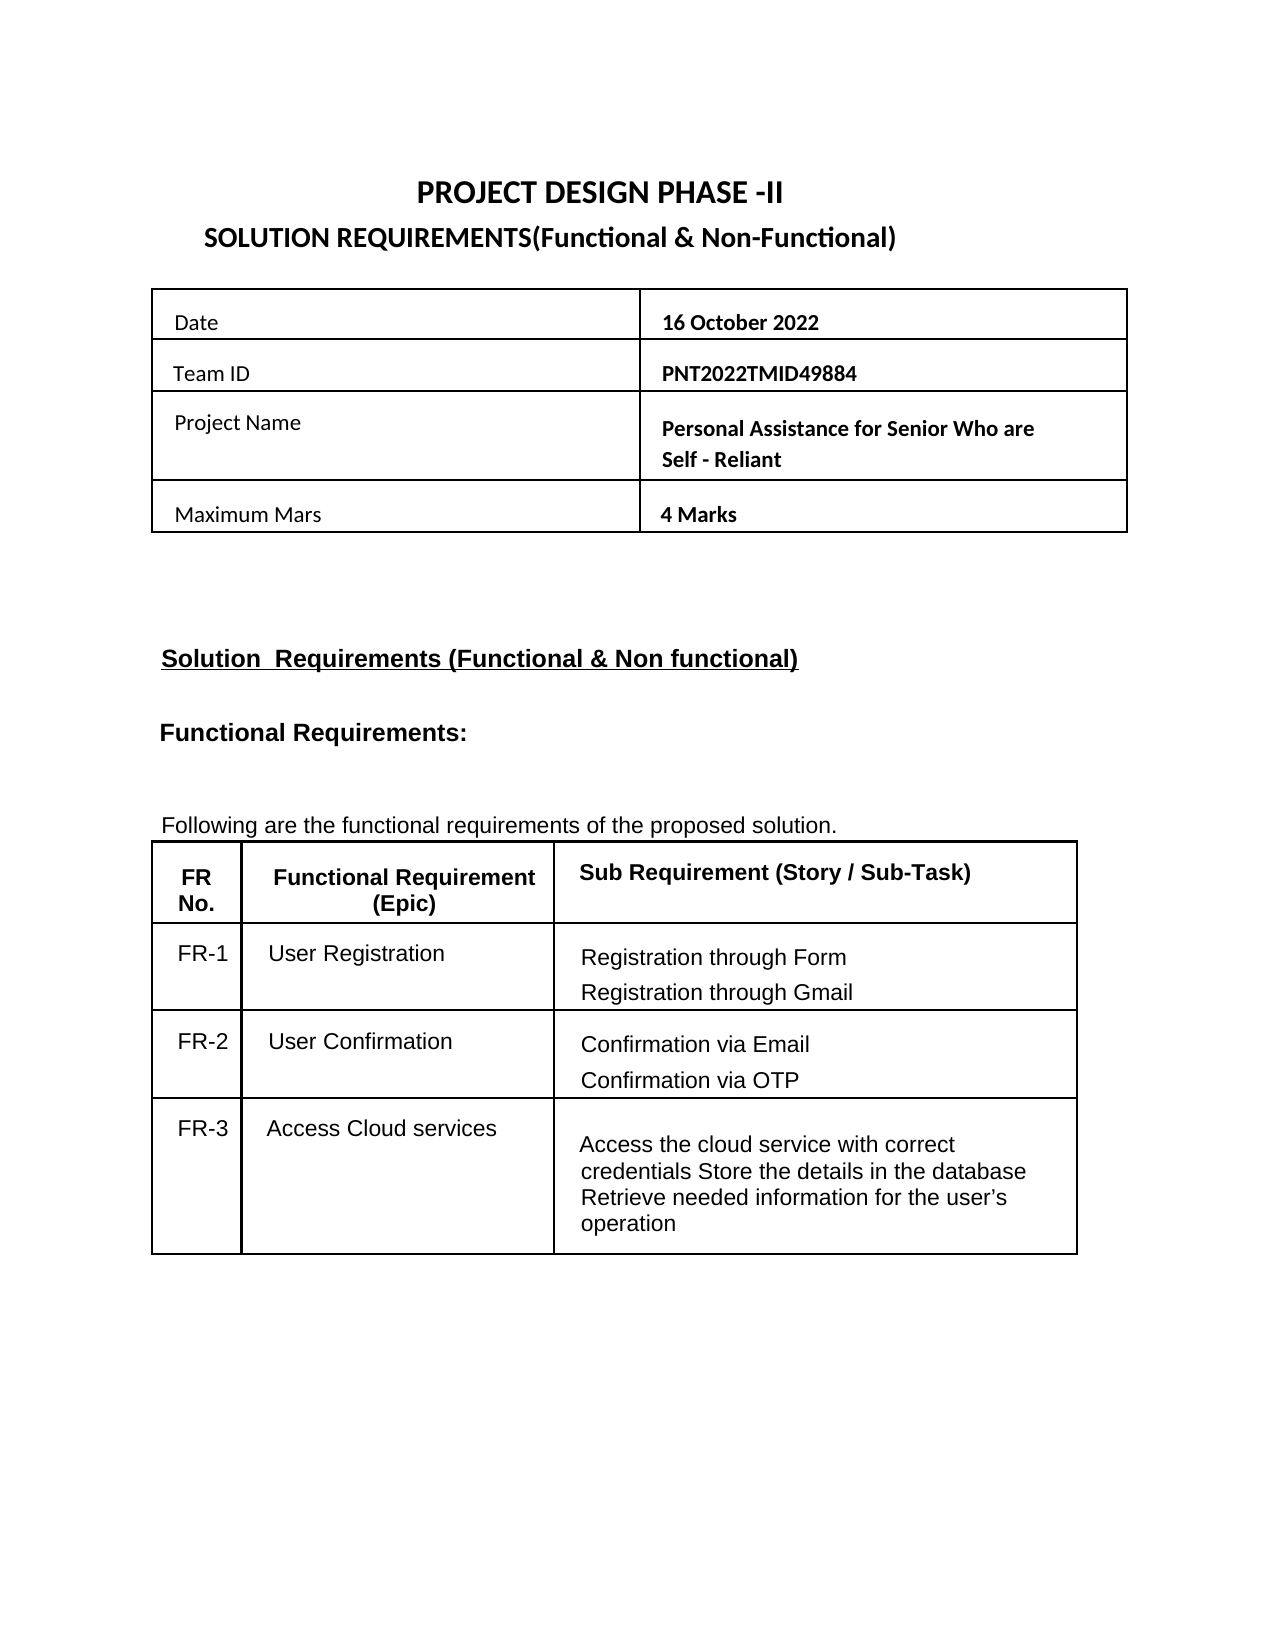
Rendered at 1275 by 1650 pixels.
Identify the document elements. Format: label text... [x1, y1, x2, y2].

table_header 16 October 2022 [641, 290, 1126, 337]
table_cell Access Cloud services [243, 1099, 553, 1253]
table_header Date [153, 290, 639, 337]
table_header Functional Requirement (Epic) [243, 843, 553, 922]
table_cell User Confirmation [243, 1011, 553, 1097]
table_header FR No. [153, 843, 240, 922]
table_cell User Registration [243, 924, 553, 1009]
text SOLUTION REQUIREMENTS(Functional & Non-Functional) [161, 219, 897, 254]
text Solution Requirements (Functional & Non functional) [161, 608, 897, 672]
text PROJECT DESIGN PHASE -II [303, 171, 897, 212]
text Functional Requirements: [159, 718, 897, 747]
table_cell Registration through Form Registration through Gmail [555, 924, 1076, 1009]
table_cell 4 Marks [641, 481, 1126, 531]
table_cell Project Name [153, 392, 639, 479]
table_cell FR-2 [153, 1011, 240, 1097]
table_cell Maximum Mars [153, 481, 639, 531]
table_cell Personal Assistance for Senior Who are Self - Reliant [641, 392, 1126, 479]
table_cell Access the cloud service with correct credentials Store the details in the database Retrieve needed information for the user’s operation [555, 1099, 1076, 1253]
table_header Sub Requirement (Story / Sub-Task) [555, 843, 1076, 922]
table_cell Team ID [153, 340, 639, 389]
table_cell Confirmation via Email Confirmation via OTP [555, 1011, 1076, 1097]
table_cell PNT2022TMID49884 [641, 340, 1126, 389]
table_cell FR-1 [153, 924, 240, 1009]
text Following are the functional requirements of the proposed solution. [161, 812, 897, 838]
table_cell FR-3 [153, 1099, 240, 1253]
